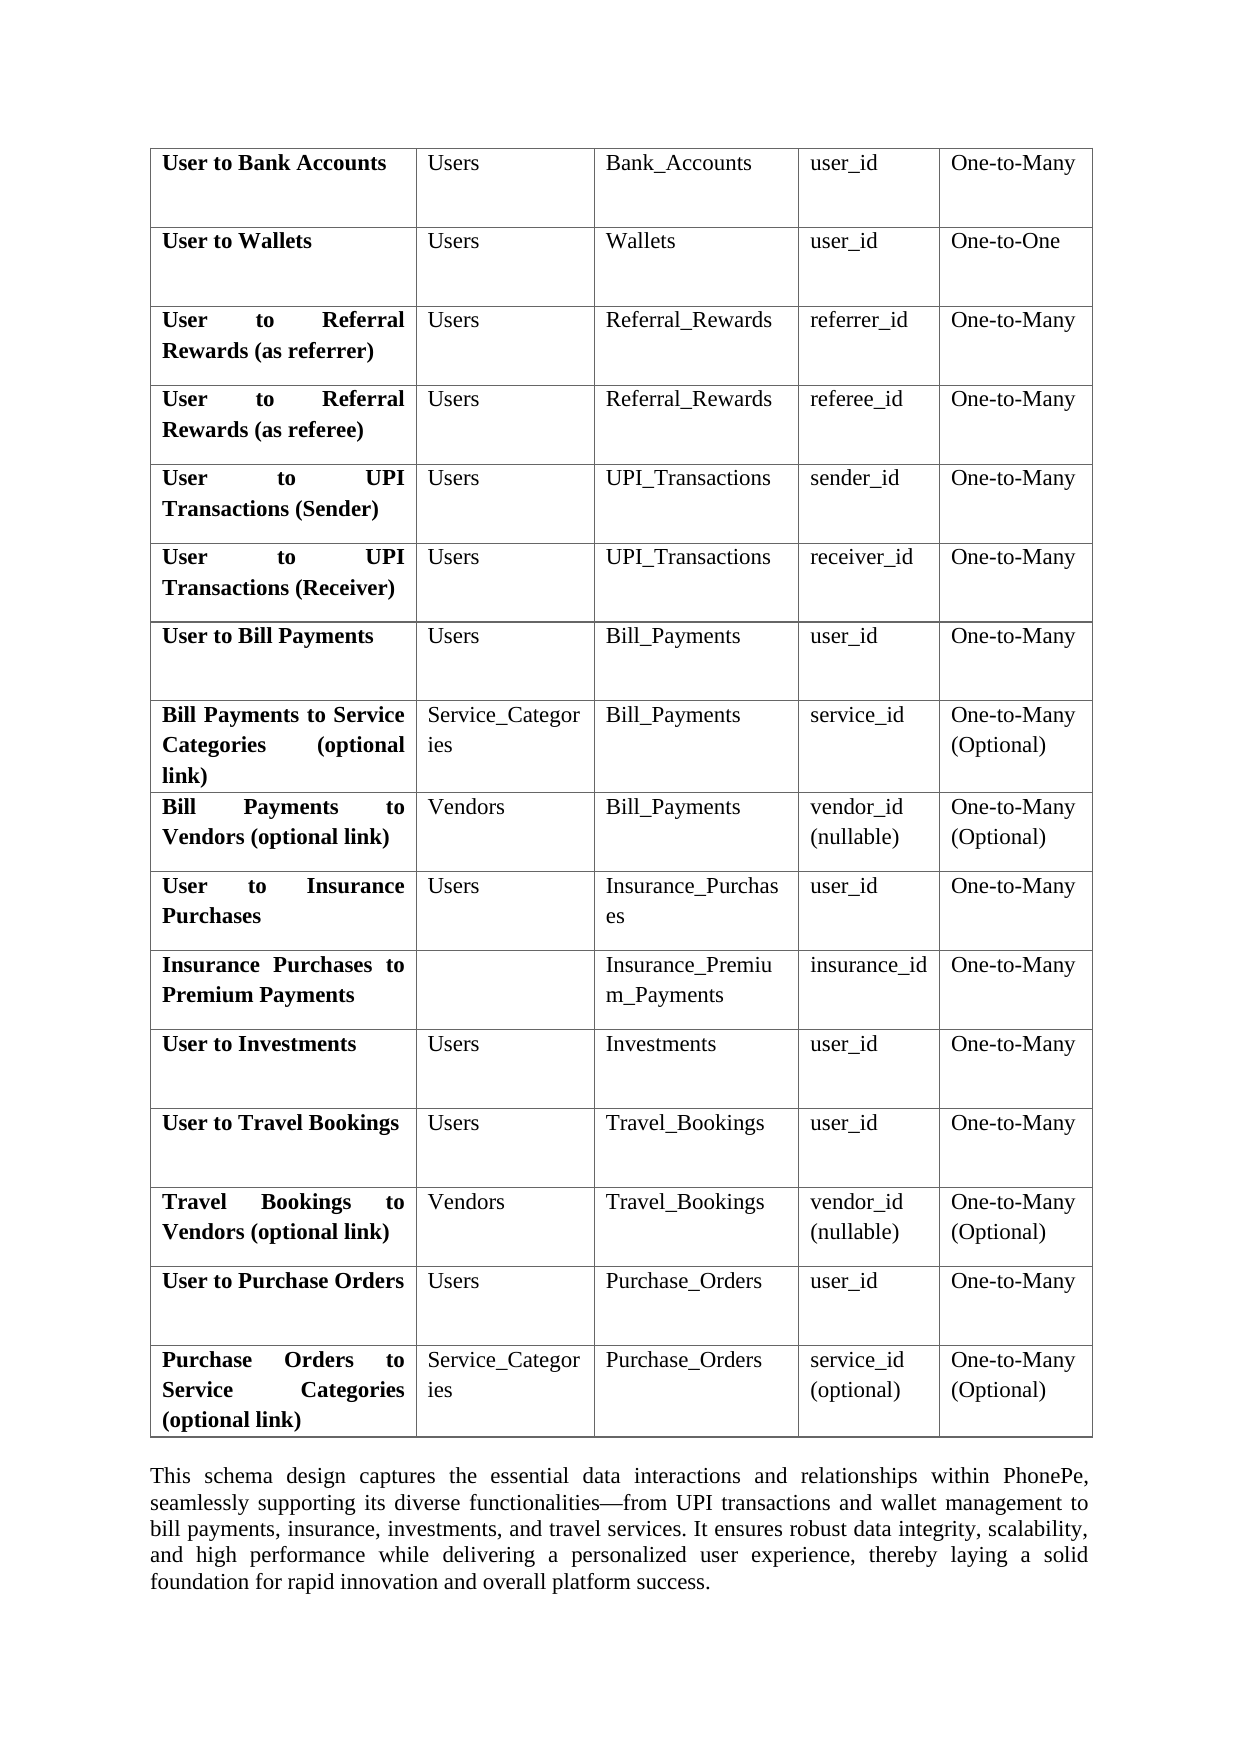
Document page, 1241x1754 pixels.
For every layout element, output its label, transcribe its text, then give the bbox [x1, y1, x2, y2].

table_cell One-to-Many [940, 872, 1092, 950]
table_cell User to UPI Transactions (Receiver) [151, 544, 416, 621]
table_cell One-to-One [940, 228, 1092, 306]
table_cell Referral_Rewards [595, 307, 798, 384]
table_cell One-to-Many (Optional) [940, 701, 1092, 792]
table_cell Travel Bookings to Vendors (optional link) [151, 1188, 416, 1266]
table_cell insurance_id [799, 951, 939, 1029]
table_cell One-to-Many [940, 1030, 1092, 1108]
table_cell service_id [799, 701, 939, 792]
table_cell One-to-Many [940, 149, 1092, 227]
table_cell One-to-Many (Optional) [940, 793, 1092, 871]
table_cell user_id [799, 149, 939, 227]
table_cell Users [417, 149, 594, 227]
table_cell Referral_Rewards [595, 386, 798, 463]
table_cell One-to-Many [940, 465, 1092, 542]
table_cell user_id [799, 623, 939, 700]
table_cell Insurance_Premium_Payments [595, 951, 798, 1029]
table_cell vendor_id (nullable) [799, 1188, 939, 1266]
table_cell One-to-Many [940, 386, 1092, 463]
table_cell Bill_Payments [595, 701, 798, 792]
table_cell user_id [799, 872, 939, 950]
table_cell [417, 951, 594, 1029]
table_cell user_id [799, 1267, 939, 1345]
table_cell Purchase_Orders [595, 1346, 798, 1436]
table_cell Investments [595, 1030, 798, 1108]
table_cell Users [417, 465, 594, 542]
table_cell user_id [799, 1109, 939, 1187]
table_cell One-to-Many [940, 623, 1092, 700]
table_cell UPI_Transactions [595, 465, 798, 542]
table_cell Users [417, 1030, 594, 1108]
table_cell User to UPI Transactions (Sender) [151, 465, 416, 542]
table_cell Users [417, 228, 594, 306]
table_cell Insurance_Purchases [595, 872, 798, 950]
table_cell Users [417, 872, 594, 950]
table_cell user_id [799, 228, 939, 306]
table_cell Users [417, 623, 594, 700]
table_cell Wallets [595, 228, 798, 306]
table_cell receiver_id [799, 544, 939, 621]
table_cell User to Investments [151, 1030, 416, 1108]
table_cell vendor_id (nullable) [799, 793, 939, 871]
table_cell Users [417, 1109, 594, 1187]
table_cell user_id [799, 1030, 939, 1108]
table_cell service_id (optional) [799, 1346, 939, 1436]
table_cell Bill_Payments [595, 623, 798, 700]
table_cell User to Bank Accounts [151, 149, 416, 227]
table_cell referrer_id [799, 307, 939, 384]
table_cell Service_Categories [417, 1346, 594, 1436]
table_cell sender_id [799, 465, 939, 542]
table_cell Bank_Accounts [595, 149, 798, 227]
table_cell Bill Payments to Vendors (optional link) [151, 793, 416, 871]
table_cell User to Wallets [151, 228, 416, 306]
table_cell User to Bill Payments [151, 623, 416, 700]
table_cell One-to-Many [940, 1267, 1092, 1345]
table_cell User to Referral Rewards (as referee) [151, 386, 416, 463]
table_cell Bill Payments to Service Categories (optional link) [151, 701, 416, 792]
table_cell Users [417, 544, 594, 621]
table_cell Vendors [417, 1188, 594, 1266]
table_cell One-to-Many (Optional) [940, 1188, 1092, 1266]
table_cell Purchase_Orders [595, 1267, 798, 1345]
table_cell Insurance Purchases to Premium Payments [151, 951, 416, 1029]
table_cell User to Travel Bookings [151, 1109, 416, 1187]
table_cell One-to-Many [940, 544, 1092, 621]
table_cell Travel_Bookings [595, 1109, 798, 1187]
table_cell User to Insurance Purchases [151, 872, 416, 950]
table_cell referee_id [799, 386, 939, 463]
table_cell Service_Categories [417, 701, 594, 792]
table_cell Travel_Bookings [595, 1188, 798, 1266]
table_cell User to Purchase Orders [151, 1267, 416, 1345]
table_cell One-to-Many [940, 307, 1092, 384]
table_cell UPI_Transactions [595, 544, 798, 621]
table_cell User to Referral Rewards (as referrer) [151, 307, 416, 384]
table_cell Purchase Orders to Service Categories (optional link) [151, 1346, 416, 1436]
table_cell One-to-Many (Optional) [940, 1346, 1092, 1436]
table_cell Vendors [417, 793, 594, 871]
table_cell Users [417, 1267, 594, 1345]
table_cell One-to-Many [940, 951, 1092, 1029]
table_cell One-to-Many [940, 1109, 1092, 1187]
table_cell Users [417, 307, 594, 384]
text This schema design captures the essential data interactions and relationships within PhonePe, seamlessly supporting its diverse functionalities—from UPI transactions and wallet management to bill payments, insurance, investments, and travel services. It ensures robust data integrity, scalability, and high performance while delivering a personalized user experience, thereby laying a solid foundation for rapid innovation and overall platform success. [150, 1462, 1090, 1594]
table_cell Users [417, 386, 594, 463]
table_cell Bill_Payments [595, 793, 798, 871]
